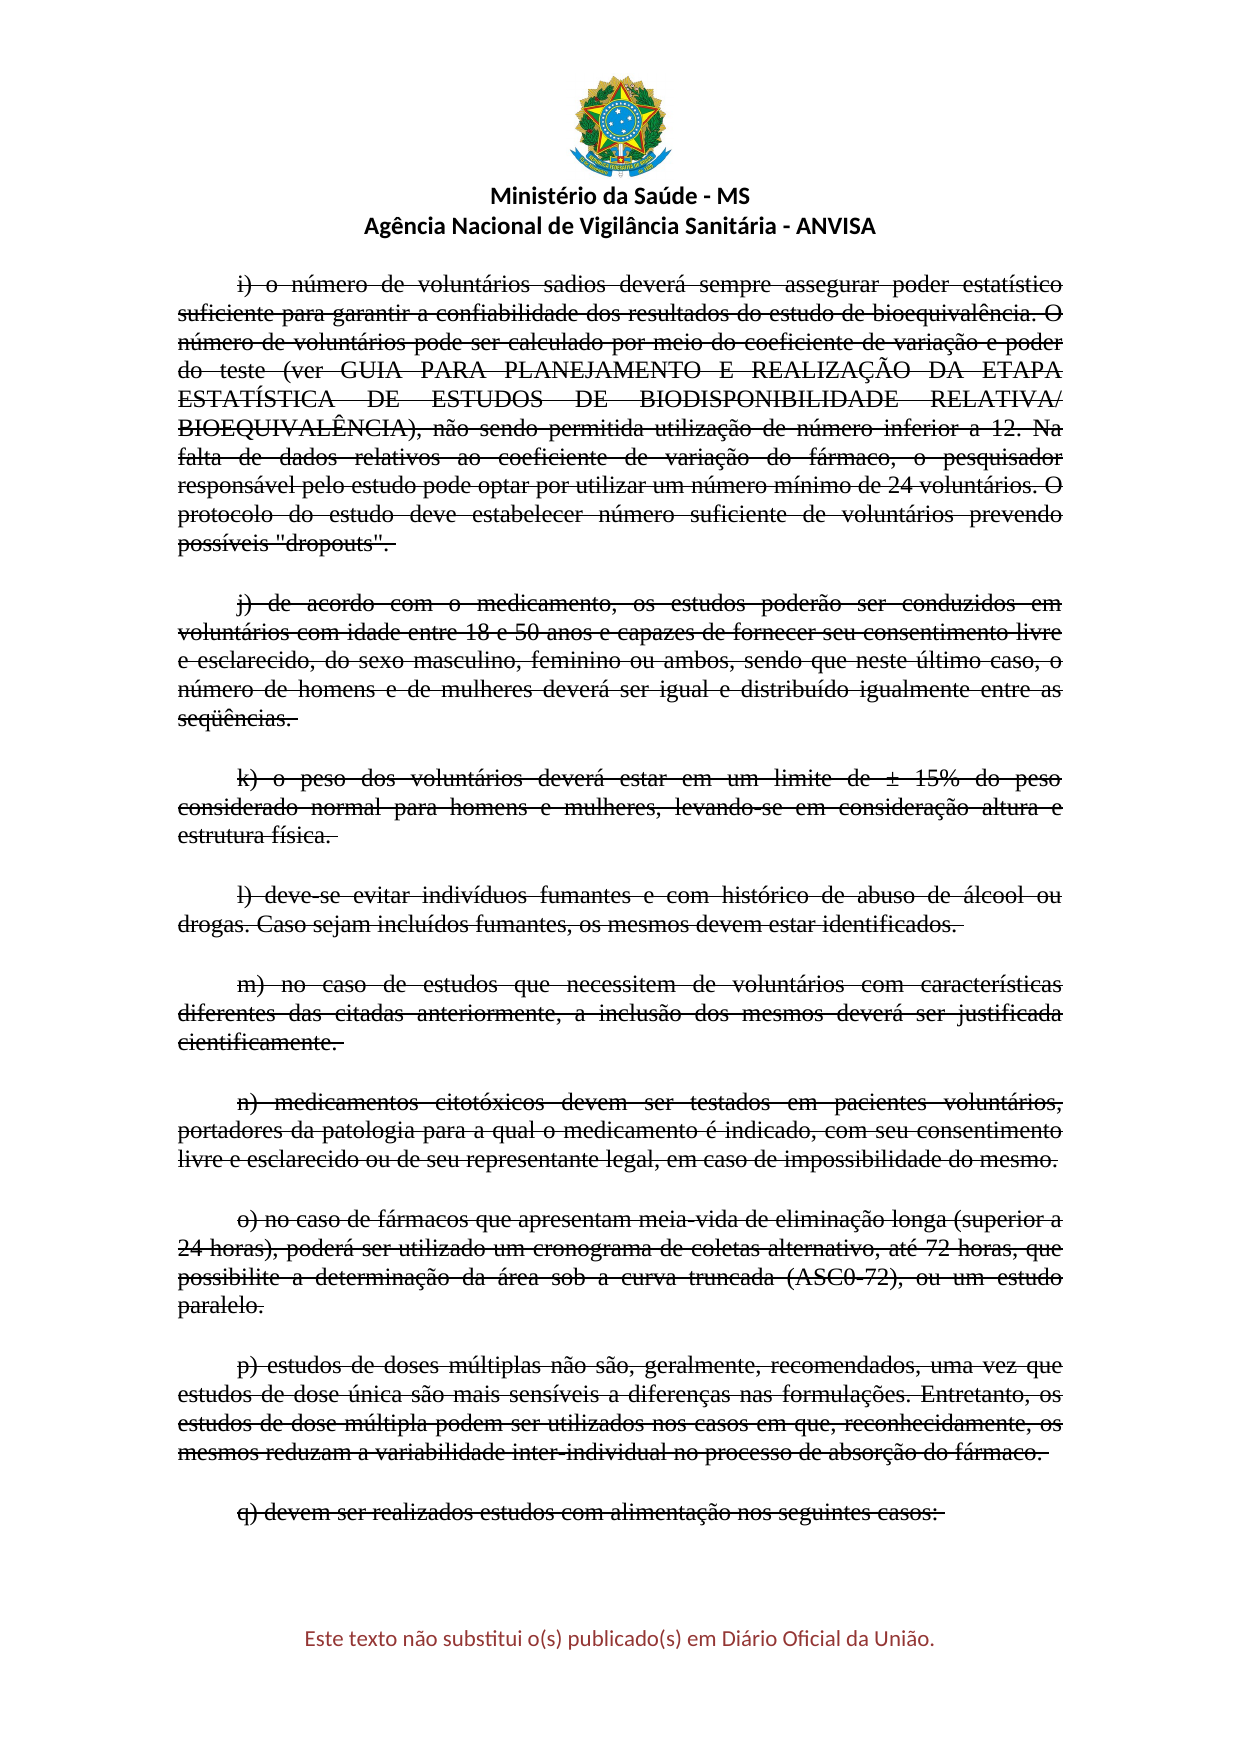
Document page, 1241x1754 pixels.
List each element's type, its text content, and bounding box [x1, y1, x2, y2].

text o) no caso de fármacos que apresentam meia-vida de eliminação longa (superior a 24 horas), poderá ser utilizado um cronograma de coletas alternativo, até 72 horas, que possibilite a determinação da área sob a curva truncada (ASC0-72), ou um estudo paralelo. [177, 1204, 1063, 1248]
text o) no caso de fármacos que apresentam meia-vida de eliminação longa (superior a 24 horas), poderá ser utilizado um cronograma de coletas alternativo, até 72 horas, que possibilite a determinação da área sob a curva truncada (ASC0-72), ou um estudo paralelo. [177, 1249, 1063, 1277]
text o) no caso de fármacos que apresentam meia-vida de eliminação longa (superior a 24 horas), poderá ser utilizado um cronograma de coletas alternativo, até 72 horas, que possibilite a determinação da área sob a curva truncada (ASC0-72), ou um estudo paralelo. [177, 1278, 1063, 1319]
text j) de acordo com o medicamento, os estudos poderão ser conduzidos em voluntários com idade entre 18 e 50 anos e capazes de fornecer seu consentimento livre e esclarecido, do sexo masculino, feminino ou ambos, sendo que neste último caso, o número de homens e de mulheres deverá ser igual e distribuído igualmente entre as seqüências. [177, 691, 1063, 732]
text n) medicamentos citotóxicos devem ser testados em pacientes voluntários, portadores da patologia para a qual o medicamento é indicado, com seu consentimento livre e esclarecido ou de seu representante legal, em caso de impossibilidade do mesmo. [177, 1132, 1063, 1173]
text p) estudos de doses múltiplas não são, geralmente, recomendados, uma vez que estudos de dose única são mais sensíveis a diferenças nas formulações. Entretanto, os estudos de dose múltipla podem ser utilizados nos casos em que, reconhecidamente, os mesmos reduzam a variabilidade inter-individual no processo de absorção do fármaco. [177, 1350, 1063, 1395]
text k) o peso dos voluntários deverá estar em um limite de ± 15% do peso considerado normal para homens e mulheres, levando-se em consideração altura e estrutura física. [177, 763, 1063, 807]
text j) de acordo com o medicamento, os estudos poderão ser conduzidos em voluntários com idade entre 18 e 50 anos e capazes de fornecer seu consentimento livre e esclarecido, do sexo masculino, feminino ou ambos, sendo que neste último caso, o número de homens e de mulheres deverá ser igual e distribuído igualmente entre as seqüências. [177, 588, 1063, 661]
picture [566, 73, 674, 180]
text m) no caso de estudos que necessitem de voluntários com características diferentes das citadas anteriormente, a inclusão dos mesmos deverá ser justificada cientificamente. [177, 1014, 1063, 1055]
text l) deve-se evitar indivíduos fumantes e com histórico de abuso de álcool ou drogas. Caso sejam incluídos fumantes, os mesmos devem estar identificados. [177, 880, 1063, 938]
text q) devem ser realizados estudos com alimentação nos seguintes casos: [177, 1497, 1063, 1525]
text k) o peso dos voluntários deverá estar em um limite de ± 15% do peso considerado normal para homens e mulheres, levando-se em consideração altura e estrutura física. [177, 808, 1063, 849]
text m) no caso de estudos que necessitem de voluntários com características diferentes das citadas anteriormente, a inclusão dos mesmos deverá ser justificada cientificamente. [177, 969, 1063, 1013]
text p) estudos de doses múltiplas não são, geralmente, recomendados, uma vez que estudos de dose única são mais sensíveis a diferenças nas formulações. Entretanto, os estudos de dose múltipla podem ser utilizados nos casos em que, reconhecidamente, os mesmos reduzam a variabilidade inter-individual no processo de absorção do fármaco. [177, 1396, 1063, 1423]
text j) de acordo com o medicamento, os estudos poderão ser conduzidos em voluntários com idade entre 18 e 50 anos e capazes de fornecer seu consentimento livre e esclarecido, do sexo masculino, feminino ou ambos, sendo que neste último caso, o número de homens e de mulheres deverá ser igual e distribuído igualmente entre as seqüências. [177, 662, 1063, 690]
text p) estudos de doses múltiplas não são, geralmente, recomendados, uma vez que estudos de dose única são mais sensíveis a diferenças nas formulações. Entretanto, os estudos de dose múltipla podem ser utilizados nos casos em que, reconhecidamente, os mesmos reduzam a variabilidade inter-individual no processo de absorção do fármaco. [177, 1424, 1063, 1465]
text n) medicamentos citotóxicos devem ser testados em pacientes voluntários, portadores da patologia para a qual o medicamento é indicado, com seu consentimento livre e esclarecido ou de seu representante legal, em caso de impossibilidade do mesmo. [177, 1087, 1063, 1131]
